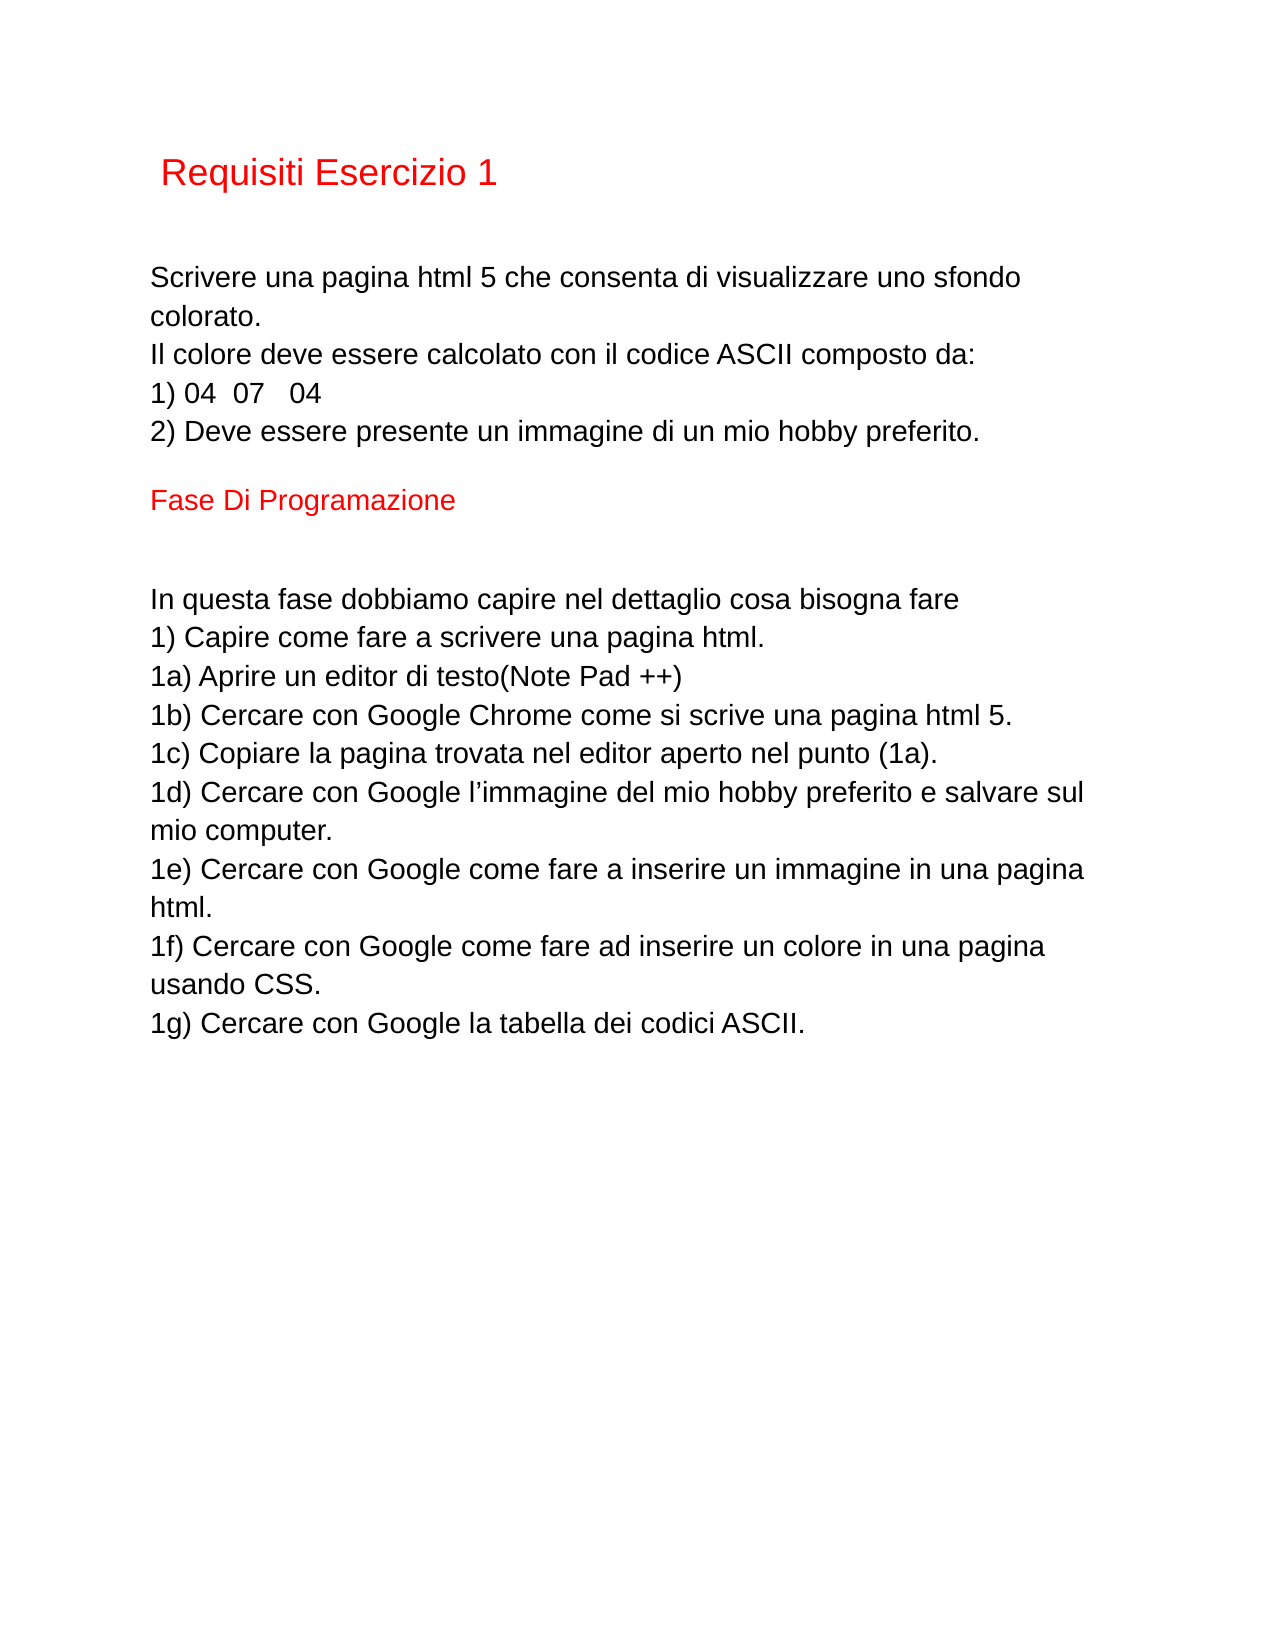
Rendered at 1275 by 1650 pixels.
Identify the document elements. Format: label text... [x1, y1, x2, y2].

text In questa fase dobbiamo capire nel dettaglio cosa bisogna fare [150, 582, 1125, 615]
text Il colore deve essere calcolato con il codice ASCII composto da: [150, 337, 1125, 371]
text 1a) Aprire un editor di testo(Note Pad ++) [150, 659, 1125, 692]
text 1d) Cercare con Google l’immagine del mio hobby preferito e salvare sul mio computer. [150, 774, 1125, 847]
text Fase Di Programazione [150, 483, 1125, 516]
text 1c) Copiare la pagina trovata nel editor aperto nel punto (1a). [150, 736, 1125, 769]
text 1) Capire come fare a scrivere una pagina html. [150, 620, 1125, 654]
text Requisiti Esercizio 1 [150, 150, 1125, 193]
text 1b) Cercare con Google Chrome come si scrive una pagina html 5. [150, 697, 1125, 731]
text 1f) Cercare con Google come fare ad inserire un colore in una pagina usando CSS. [150, 929, 1125, 1001]
text 1e) Cercare con Google come fare a inserire un immagine in una pagina html. [150, 852, 1125, 924]
text 2) Deve essere presente un immagine di un mio hobby preferito. [150, 414, 1125, 448]
text 1) 04 07 04 [150, 376, 1125, 409]
text 1g) Cercare con Google la tabella dei codici ASCII. [150, 1006, 1125, 1039]
text Scrivere una pagina html 5 che consenta di visualizzare uno sfondo colorato. [150, 260, 1125, 332]
